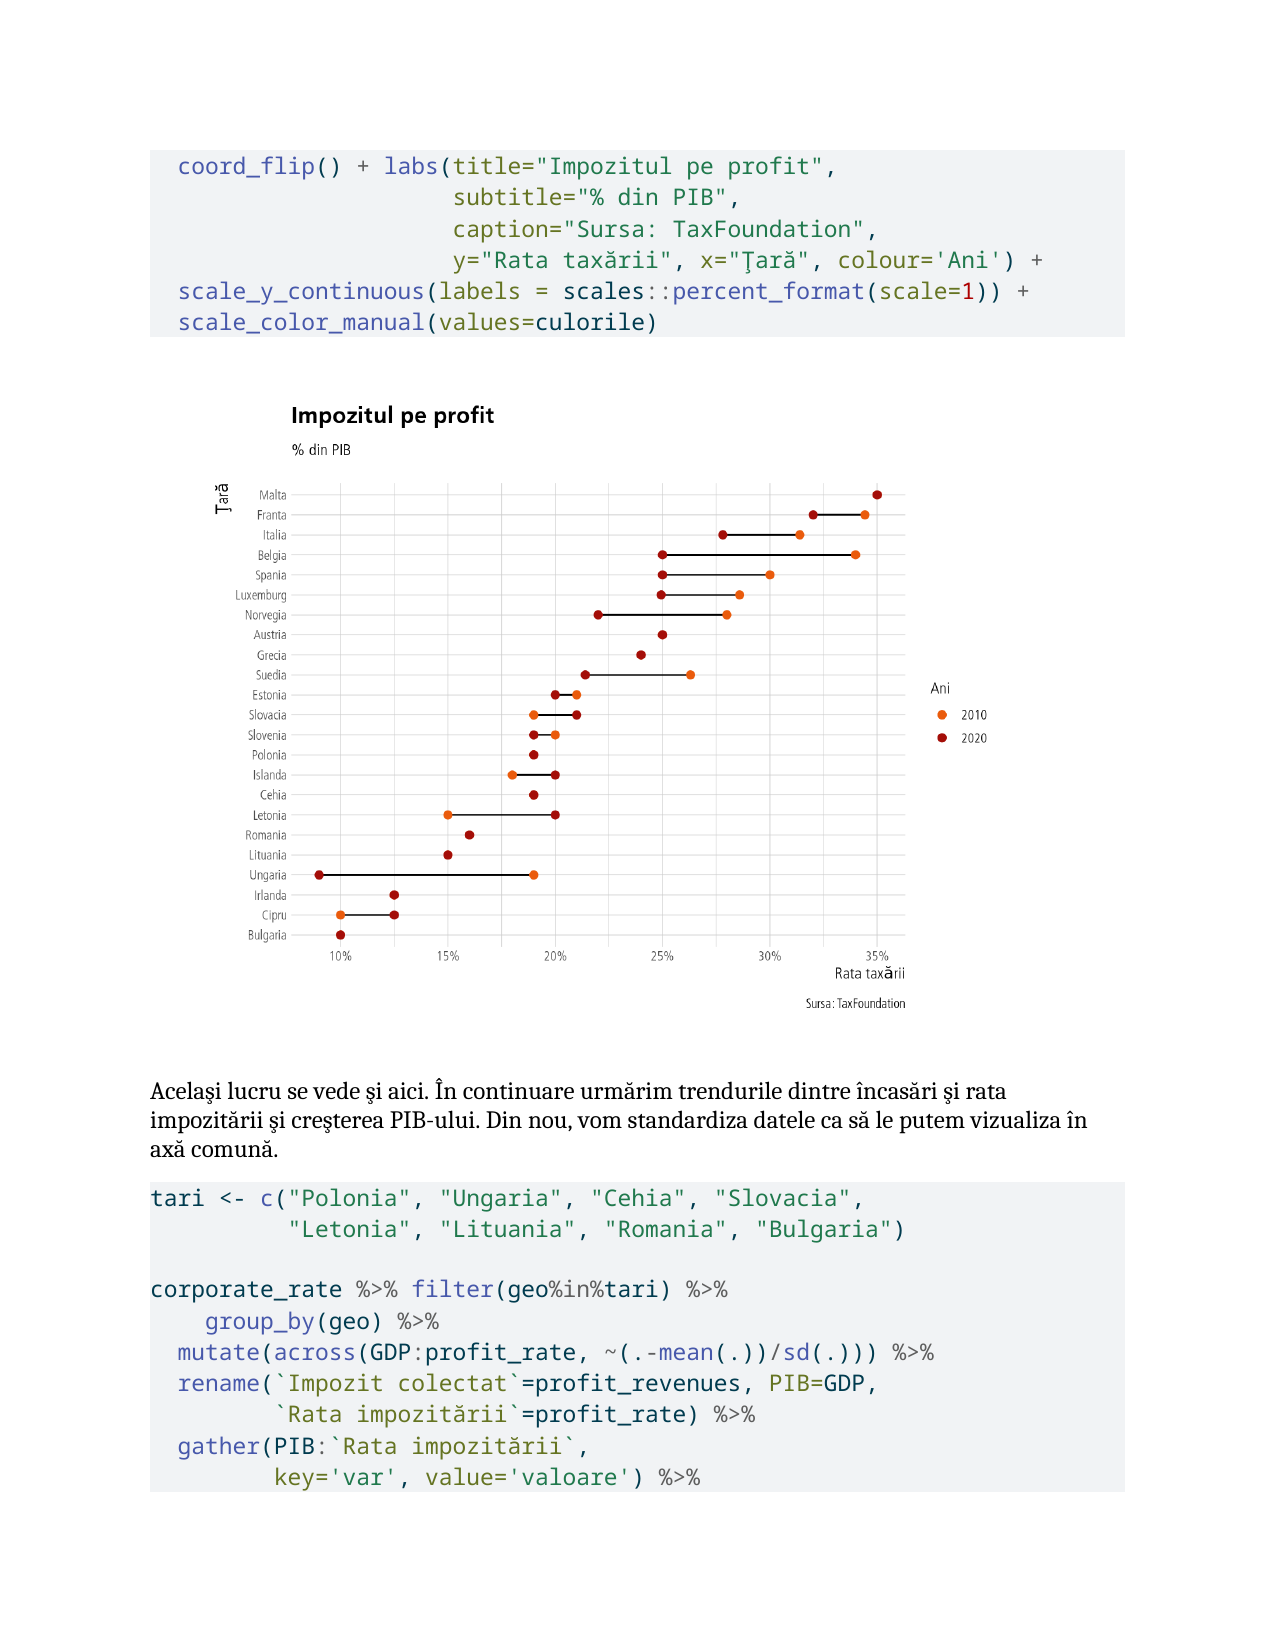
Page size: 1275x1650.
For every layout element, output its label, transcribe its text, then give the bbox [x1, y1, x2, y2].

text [150, 150, 1125, 337]
picture [168, 358, 1044, 1059]
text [150, 1182, 1125, 1492]
text Acelaşi lucru se vede şi aici. În continuare urmărim trendurile dintre încasări şi rata impozitării şi creşterea PIB-ului. Din nou, vom standardiza datele ca să le putem vizualiza în axă comună. [150, 1077, 1125, 1163]
